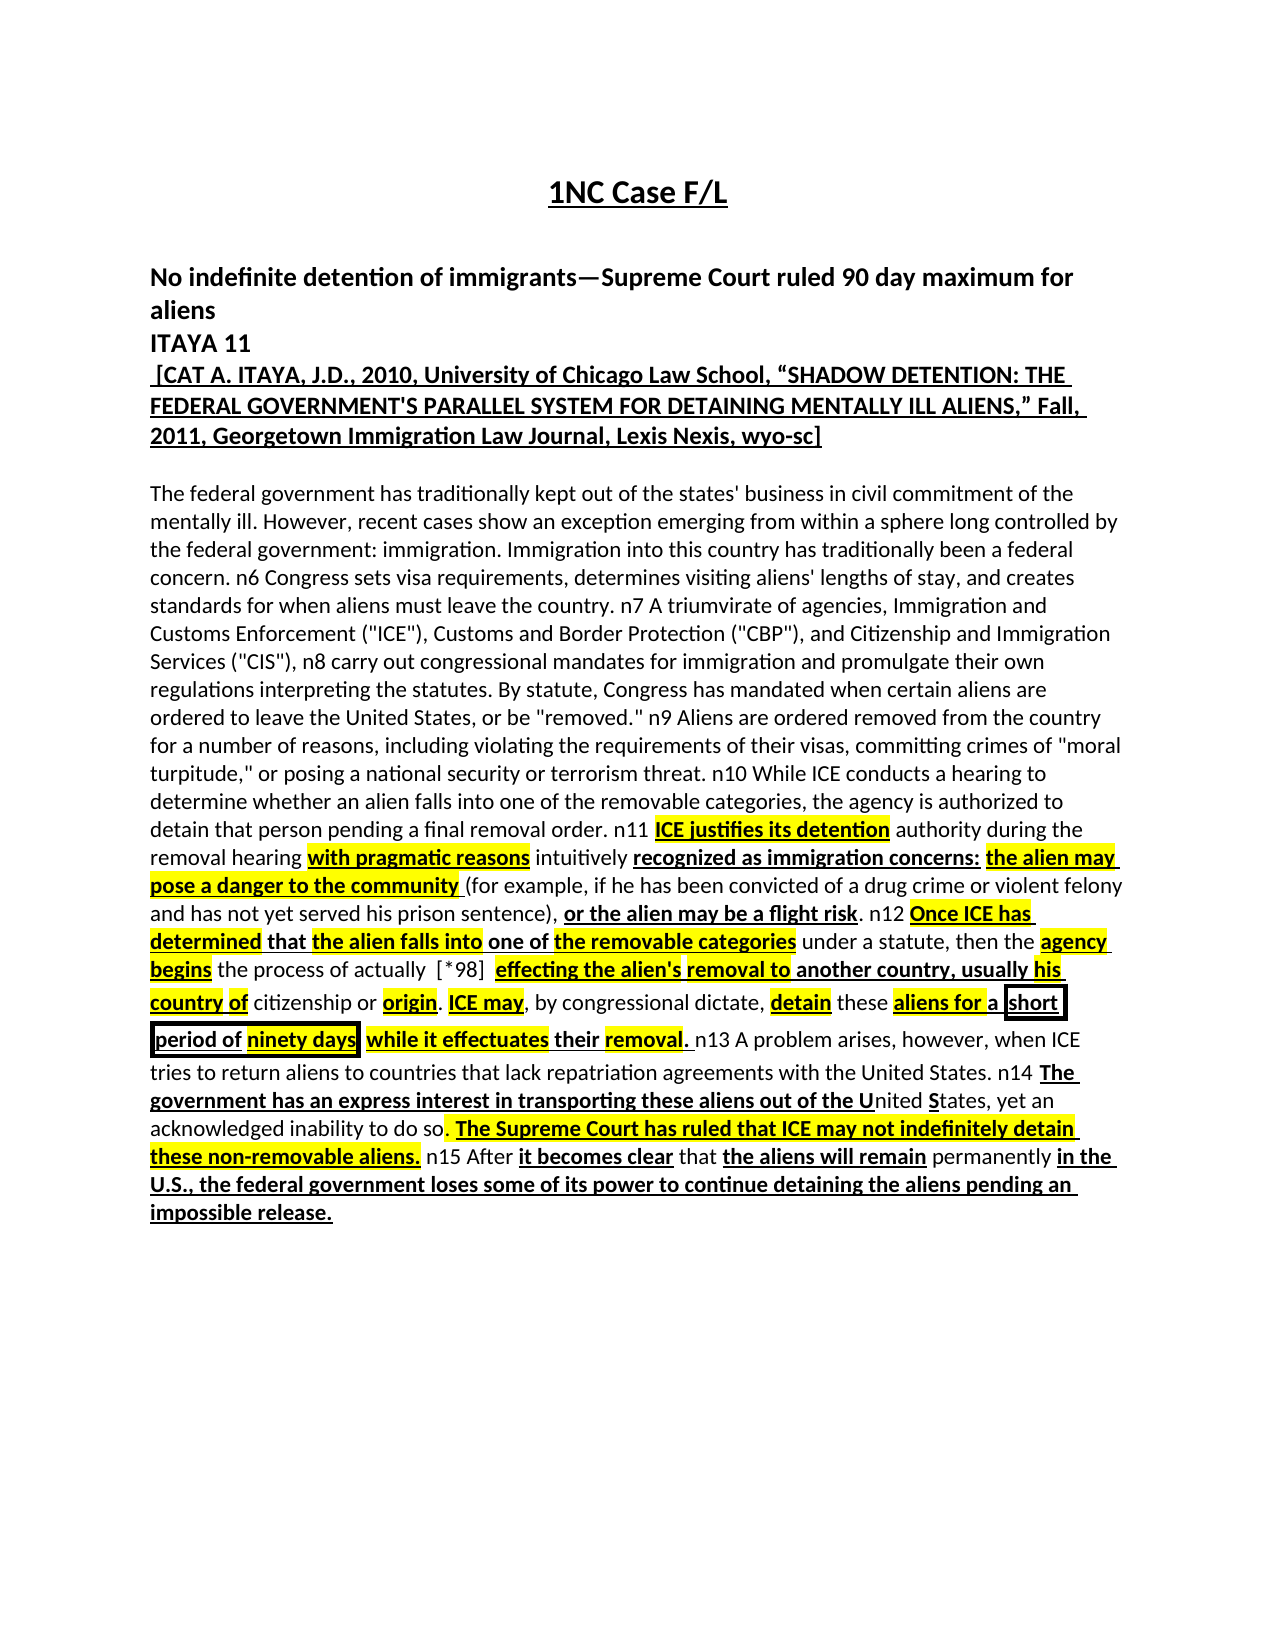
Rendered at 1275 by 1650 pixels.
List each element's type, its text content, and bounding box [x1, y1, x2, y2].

text [CAT A. ITAYA, J.D., 2010, University of Chicago Law School, “SHADOW DETENTION: THE FEDERAL GOVERNMENT'S PARALLEL SYSTEM FOR DETAINING MENTALLY ILL ALIENS,” Fall, 2011, Georgetown Immigration Law Journal, Lexis Nexis, wyo-sc] [150, 359, 1125, 451]
text The federal government has traditionally kept out of the states' business in civil commitment of the mentally ill. However, recent cases show an exception emerging from within a sphere long controlled by the federal government: immigration. Immigration into this country has traditionally been a federal concern. n6 Congress sets visa requirements, determines visiting aliens' lengths of stay, and creates standards for when aliens must leave the country. n7 A triumvirate of agencies, Immigration and Customs Enforcement ("ICE"), Customs and Border Protection ("CBP"), and Citizenship and Immigration Services ("CIS"), n8 carry out congressional mandates for immigration and promulgate their own regulations interpreting the statutes. By statute, Congress has mandated when certain aliens are ordered to leave the United States, or be "removed." n9 Aliens are ordered removed from the country for a number of reasons, including violating the requirements of their visas, committing crimes of "moral turpitude," or posing a national security or terrorism threat. n10 While ICE conducts a hearing to determine whether an alien falls into one of the removable categories, the agency is authorized to detain that person pending a final removal order. n11 ICE justifies its detention authority during the removal hearing with pragmatic reasons intuitively recognized as immigration concerns: the alien may pose a danger to the community (for example, if he has been convicted of a drug crime or violent felony and has not yet served his prison sentence), or the alien may be a flight risk. n12 Once ICE has determined that the alien falls into one of the removable categories under a statute, then the agency begins the process of actually [*98] effecting the alien's removal to another country, usually his country of citizenship or origin. ICE may, by congressional dictate, detain these aliens for a short period of ninety days while it effectuates their removal. n13 A problem arises, however, when ICE tries to return aliens to countries that lack repatriation agreements with the United States. n14 The government has an express interest in transporting these aliens out of the United States, yet an acknowledged inability to do so. The Supreme Court has ruled that ICE may not indefinitely detain these non-removable aliens. n15 After it becomes clear that the aliens will remain permanently in the U.S., the federal government loses some of its power to continue detaining the aliens pending an impossible release. [150, 479, 1125, 1226]
text ITAYA 11 [150, 326, 1125, 359]
subtitle 1NC Case F/L [150, 171, 1125, 212]
subtitle No indefinite detention of immigrants—Supreme Court ruled 90 day maximum for aliens [150, 260, 1125, 326]
